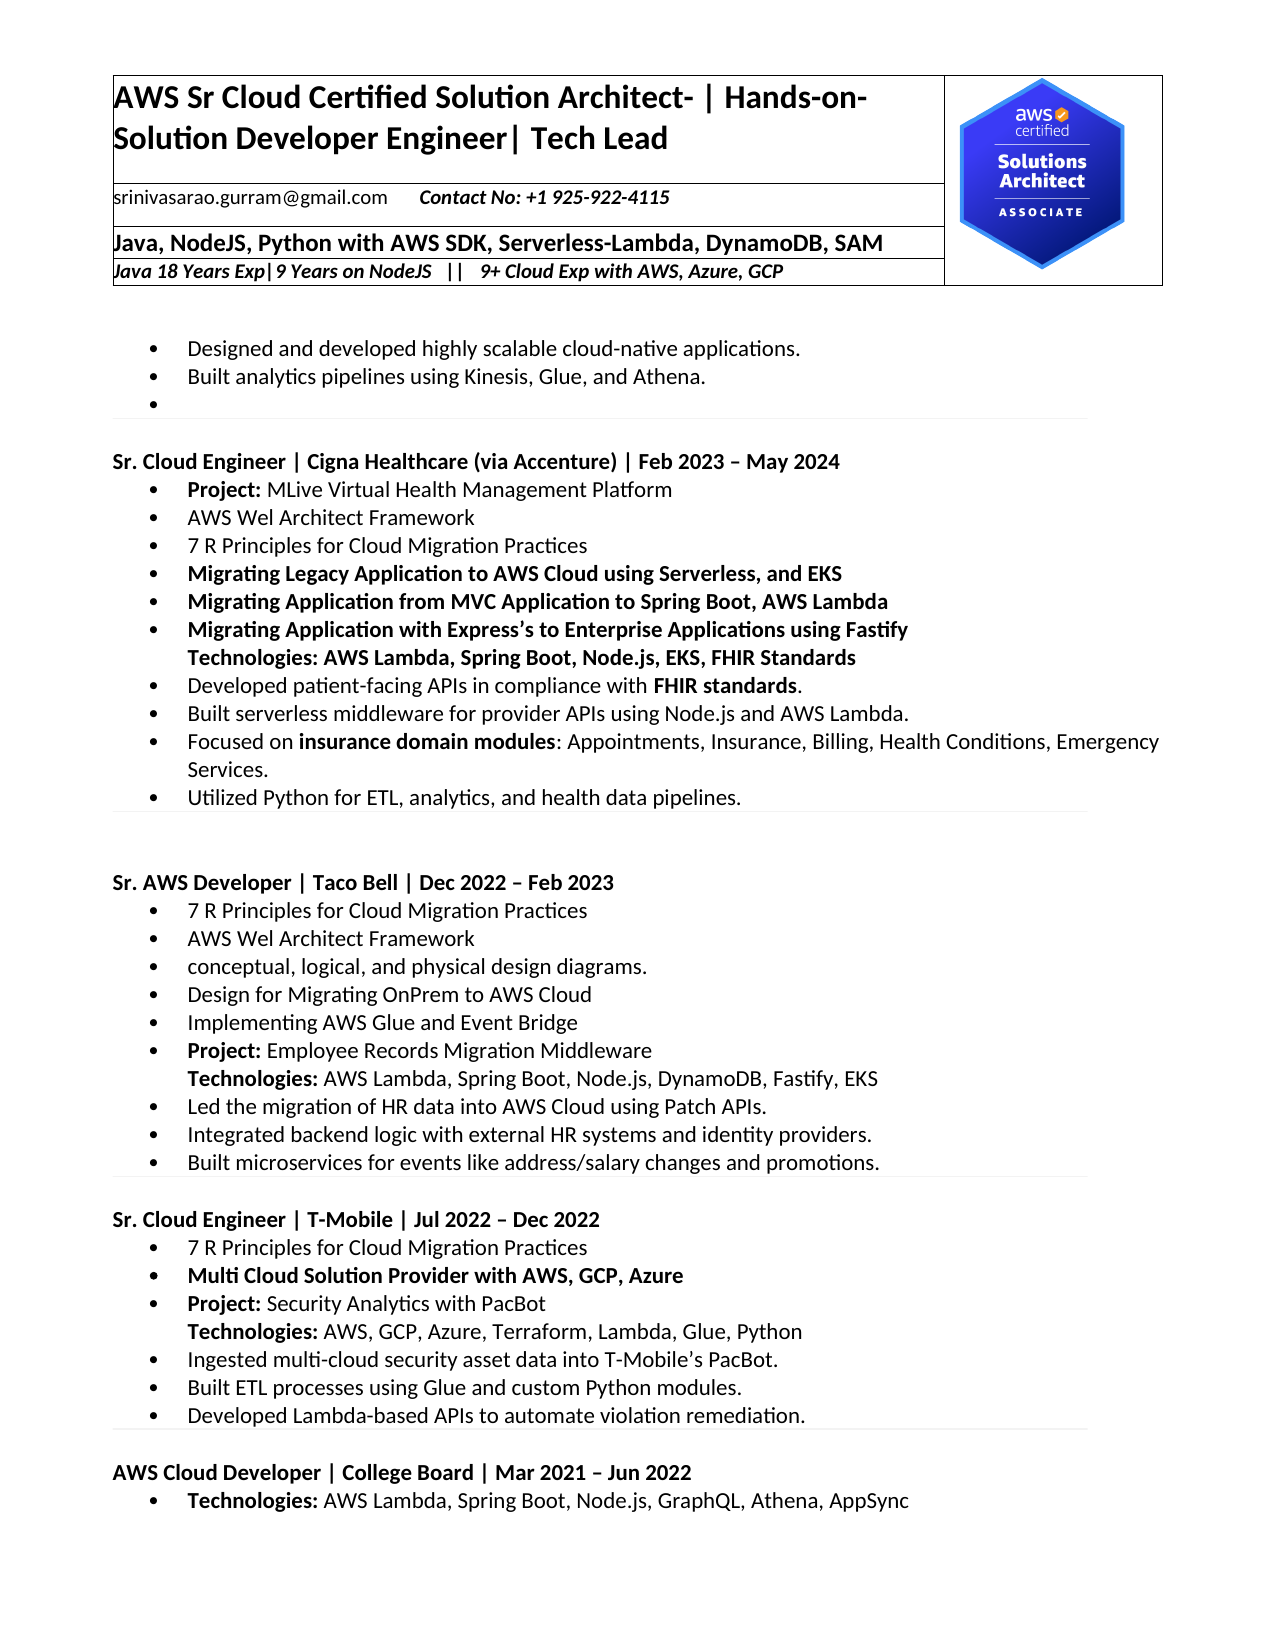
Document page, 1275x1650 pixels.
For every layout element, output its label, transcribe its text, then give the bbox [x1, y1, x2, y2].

list 7 R Principles for Cloud Migration Practices [150, 896, 1162, 924]
list Led the migration of HR data into AWS Cloud using Patch APIs. [150, 1092, 1162, 1120]
list 7 R Principles for Cloud Migration Practices [150, 531, 1162, 559]
list Design for Migrating OnPrem to AWS Cloud [150, 980, 1162, 1008]
list Project: Security Analytics with PacBot Technologies: AWS, GCP, Azure, Terraform, Lambda, Glue, Python [150, 1289, 1162, 1345]
list Focused on insurance domain modules: Appointments, Insurance, Billing, Health Conditions, Emergency Services. [150, 727, 1162, 783]
list Project: MLive Virtual Health Management Platform [150, 475, 1162, 503]
picture [944, 76, 1140, 272]
list Integrated backend logic with external HR systems and identity providers. [150, 1120, 1162, 1148]
text AWS Cloud Developer | College Board | Mar 2021 – Jun 2022 [112, 1458, 1162, 1486]
list Project: Employee Records Migration Middleware Technologies: AWS Lambda, Spring Boot, Node.js, DynamoDB, Fastify, EKS [150, 1036, 1162, 1092]
list Implementing AWS Glue and Event Bridge [150, 1008, 1162, 1036]
list Migrating Application with Express’s to Enterprise Applications using Fastify Technologies: AWS Lambda, Spring Boot, Node.js, EKS, FHIR Standards [150, 615, 1162, 671]
list AWS Wel Architect Framework [150, 503, 1162, 531]
list Multi Cloud Solution Provider with AWS, GCP, Azure [150, 1261, 1162, 1289]
list Ingested multi-cloud security asset data into T-Mobile’s PacBot. [150, 1345, 1162, 1373]
list conceptual, logical, and physical design diagrams. [150, 952, 1162, 980]
text Sr. Cloud Engineer | Cigna Healthcare (via Accenture) | Feb 2023 – May 2024 [112, 447, 1162, 475]
list Built ETL processes using Glue and custom Python modules. [150, 1373, 1162, 1401]
list Built microservices for events like address/salary changes and promotions. [150, 1148, 1162, 1176]
list Designed and developed highly scalable cloud-native applications. [150, 334, 1162, 362]
list Technologies: AWS Lambda, Spring Boot, Node.js, GraphQL, Athena, AppSync [150, 1486, 1162, 1514]
text Sr. AWS Developer | Taco Bell | Dec 2022 – Feb 2023 [112, 868, 1162, 896]
list Developed patient-facing APIs in compliance with FHIR standards. [150, 671, 1162, 699]
list Utilized Python for ETL, analytics, and health data pipelines. [150, 783, 1162, 811]
text Sr. Cloud Engineer | T-Mobile | Jul 2022 – Dec 2022 [112, 1205, 1162, 1233]
list Migrating Application from MVC Application to Spring Boot, AWS Lambda [150, 587, 1162, 615]
list Developed Lambda-based APIs to automate violation remediation. [150, 1401, 1162, 1429]
list Built analytics pipelines using Kinesis, Glue, and Athena. [150, 362, 1162, 390]
list AWS Wel Architect Framework [150, 924, 1162, 952]
list Migrating Legacy Application to AWS Cloud using Serverless, and EKS [150, 559, 1162, 587]
list Built serverless middleware for provider APIs using Node.js and AWS Lambda. [150, 699, 1162, 727]
list 7 R Principles for Cloud Migration Practices [150, 1233, 1162, 1261]
